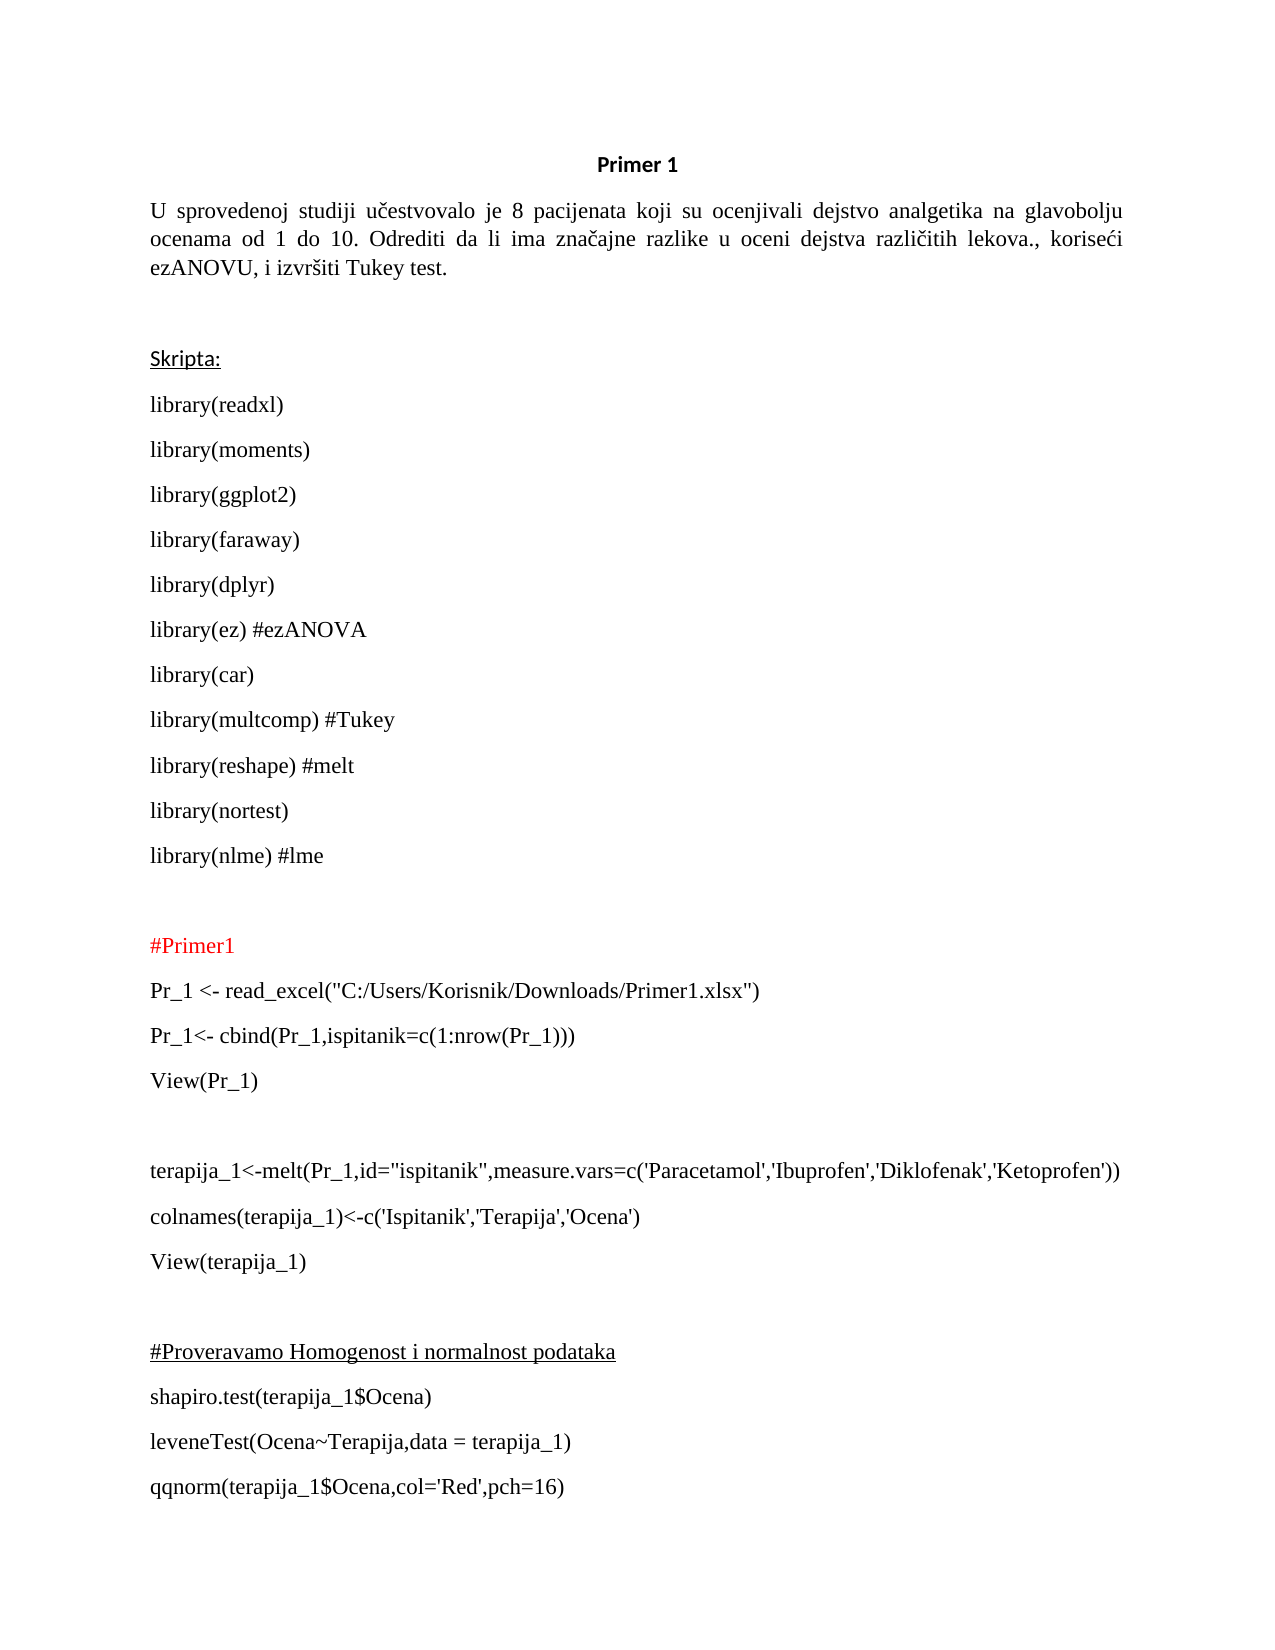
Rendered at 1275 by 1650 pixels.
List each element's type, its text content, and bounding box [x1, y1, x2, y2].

text View(Pr_1) [150, 1067, 1125, 1094]
text colnames(terapija_1)<-c('Ispitanik','Terapija','Ocena') [150, 1203, 1125, 1229]
text library(multcomp) #Tukey [150, 707, 1125, 733]
text library(readxl) [150, 391, 1125, 417]
text library(ez) #ezANOVA [150, 616, 1125, 643]
text #Primer1 [150, 932, 1125, 958]
text Pr_1<- cbind(Pr_1,ispitanik=c(1:nrow(Pr_1))) [150, 1022, 1125, 1049]
text Primer 1 [150, 150, 1125, 178]
text library(moments) [150, 436, 1125, 462]
text library(nlme) #lme [150, 842, 1125, 868]
text Pr_1 <- read_excel("C:/Users/Korisnik/Downloads/Primer1.xlsx") [150, 977, 1125, 1003]
text library(nortest) [150, 797, 1125, 823]
text leveneTest(Ocena~Terapija,data = terapija_1) [150, 1428, 1125, 1454]
text U sprovedenoj studiji učestvovalo je 8 pacijenata koji su ocenjivali dejstvo analgetika na glavobolju ocenama od 1 do 10. Odrediti da li ima značajne razlike u oceni dejstva različitih lekova., koriseći ezANOVU, i izvršiti Tukey test. [150, 197, 1125, 280]
text terapija_1<-melt(Pr_1,id="ispitanik",measure.vars=c('Paracetamol','Ibuprofen','Diklofenak','Ketoprofen')) [150, 1158, 1125, 1184]
text library(reshape) #melt [150, 752, 1125, 778]
text shapiro.test(terapija_1$Ocena) [150, 1383, 1125, 1409]
text Skripta: [150, 344, 1125, 372]
text View(terapija_1) [150, 1248, 1125, 1274]
text qqnorm(terapija_1$Ocena,col='Red',pch=16) [150, 1473, 1125, 1500]
text library(car) [150, 661, 1125, 688]
text #Proveravamo Homogenost i normalnost podataka [150, 1338, 1125, 1364]
text library(ggplot2) [150, 481, 1125, 507]
text library(dplyr) [150, 571, 1125, 598]
text library(faraway) [150, 526, 1125, 552]
